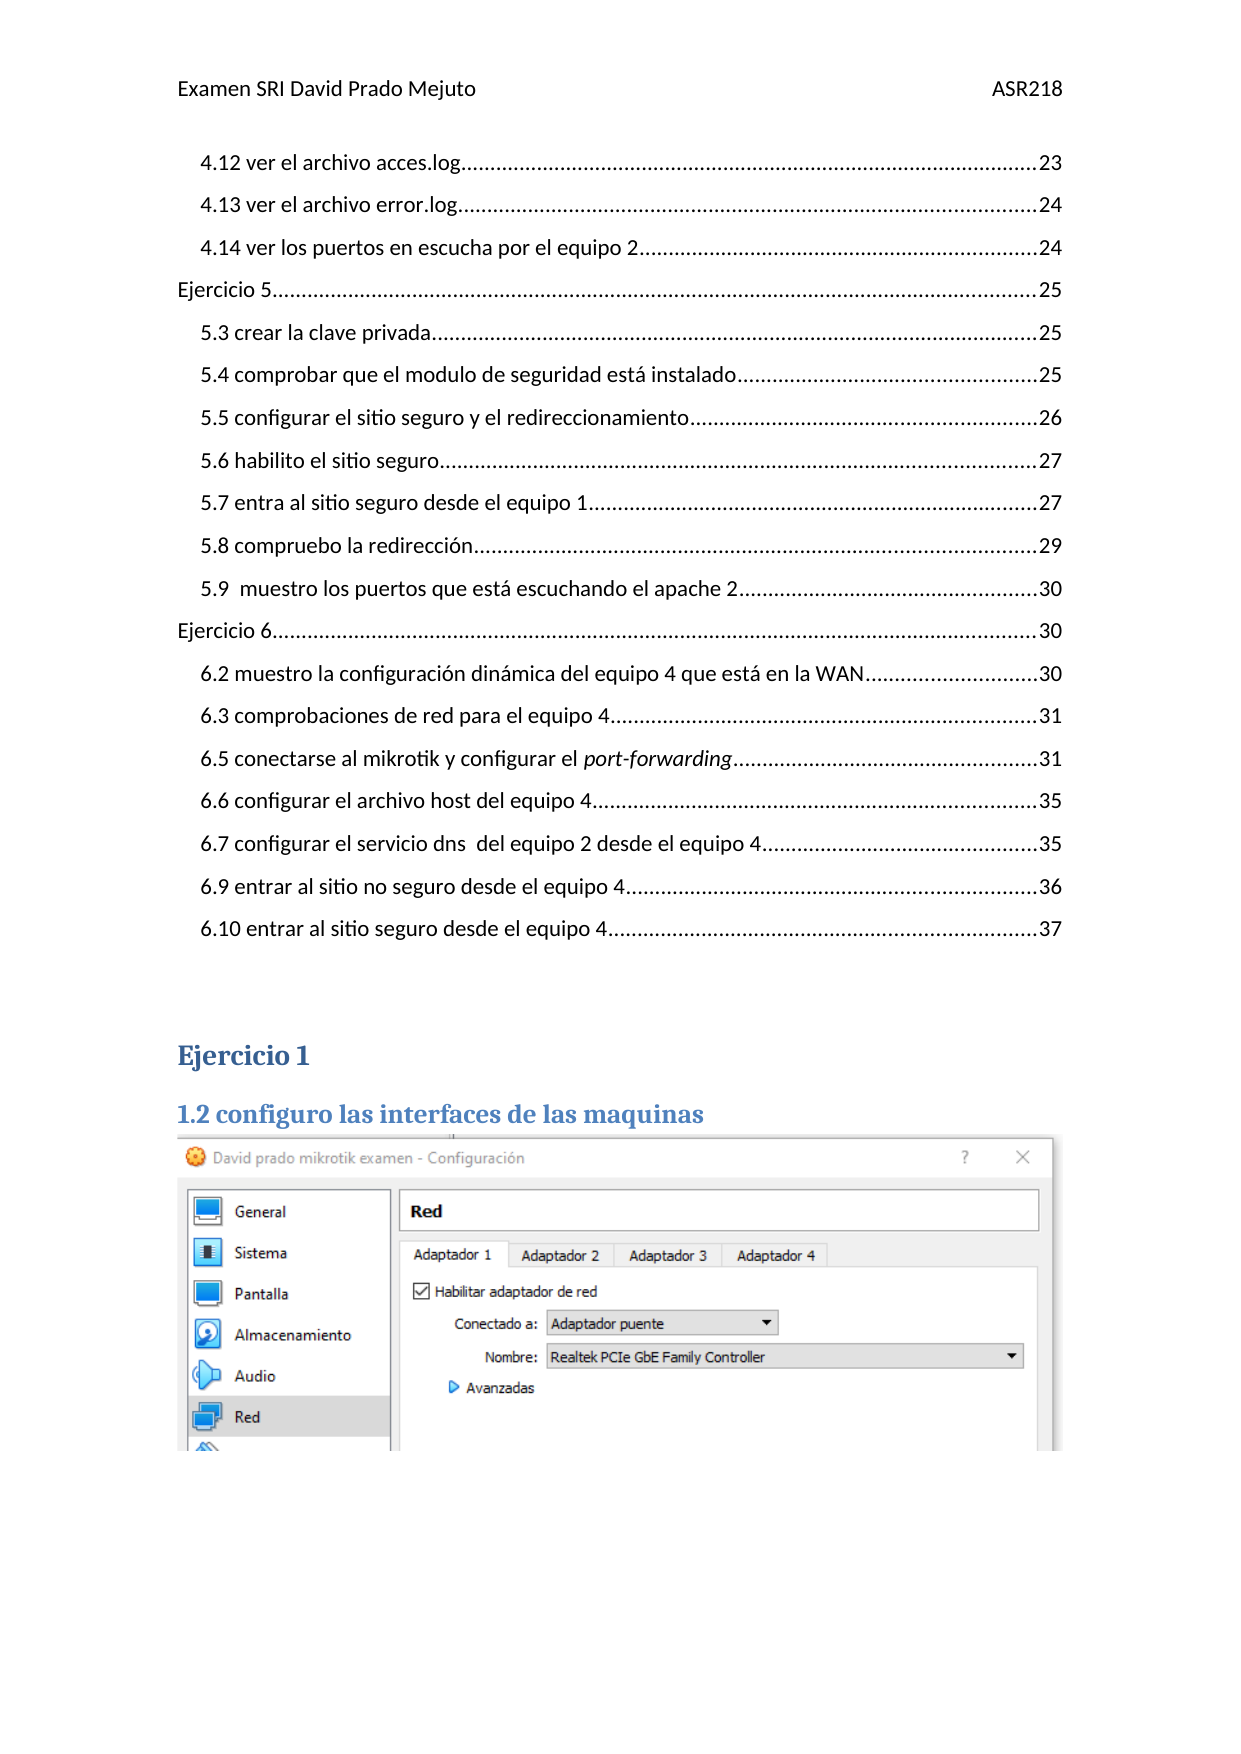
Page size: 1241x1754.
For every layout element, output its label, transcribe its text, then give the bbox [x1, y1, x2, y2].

picture [177, 1134, 1063, 1451]
subtitle Ejercicio 1 [177, 1039, 1063, 1073]
subtitle 1.2 configuro las interfaces de las maquinas [177, 1099, 1063, 1130]
